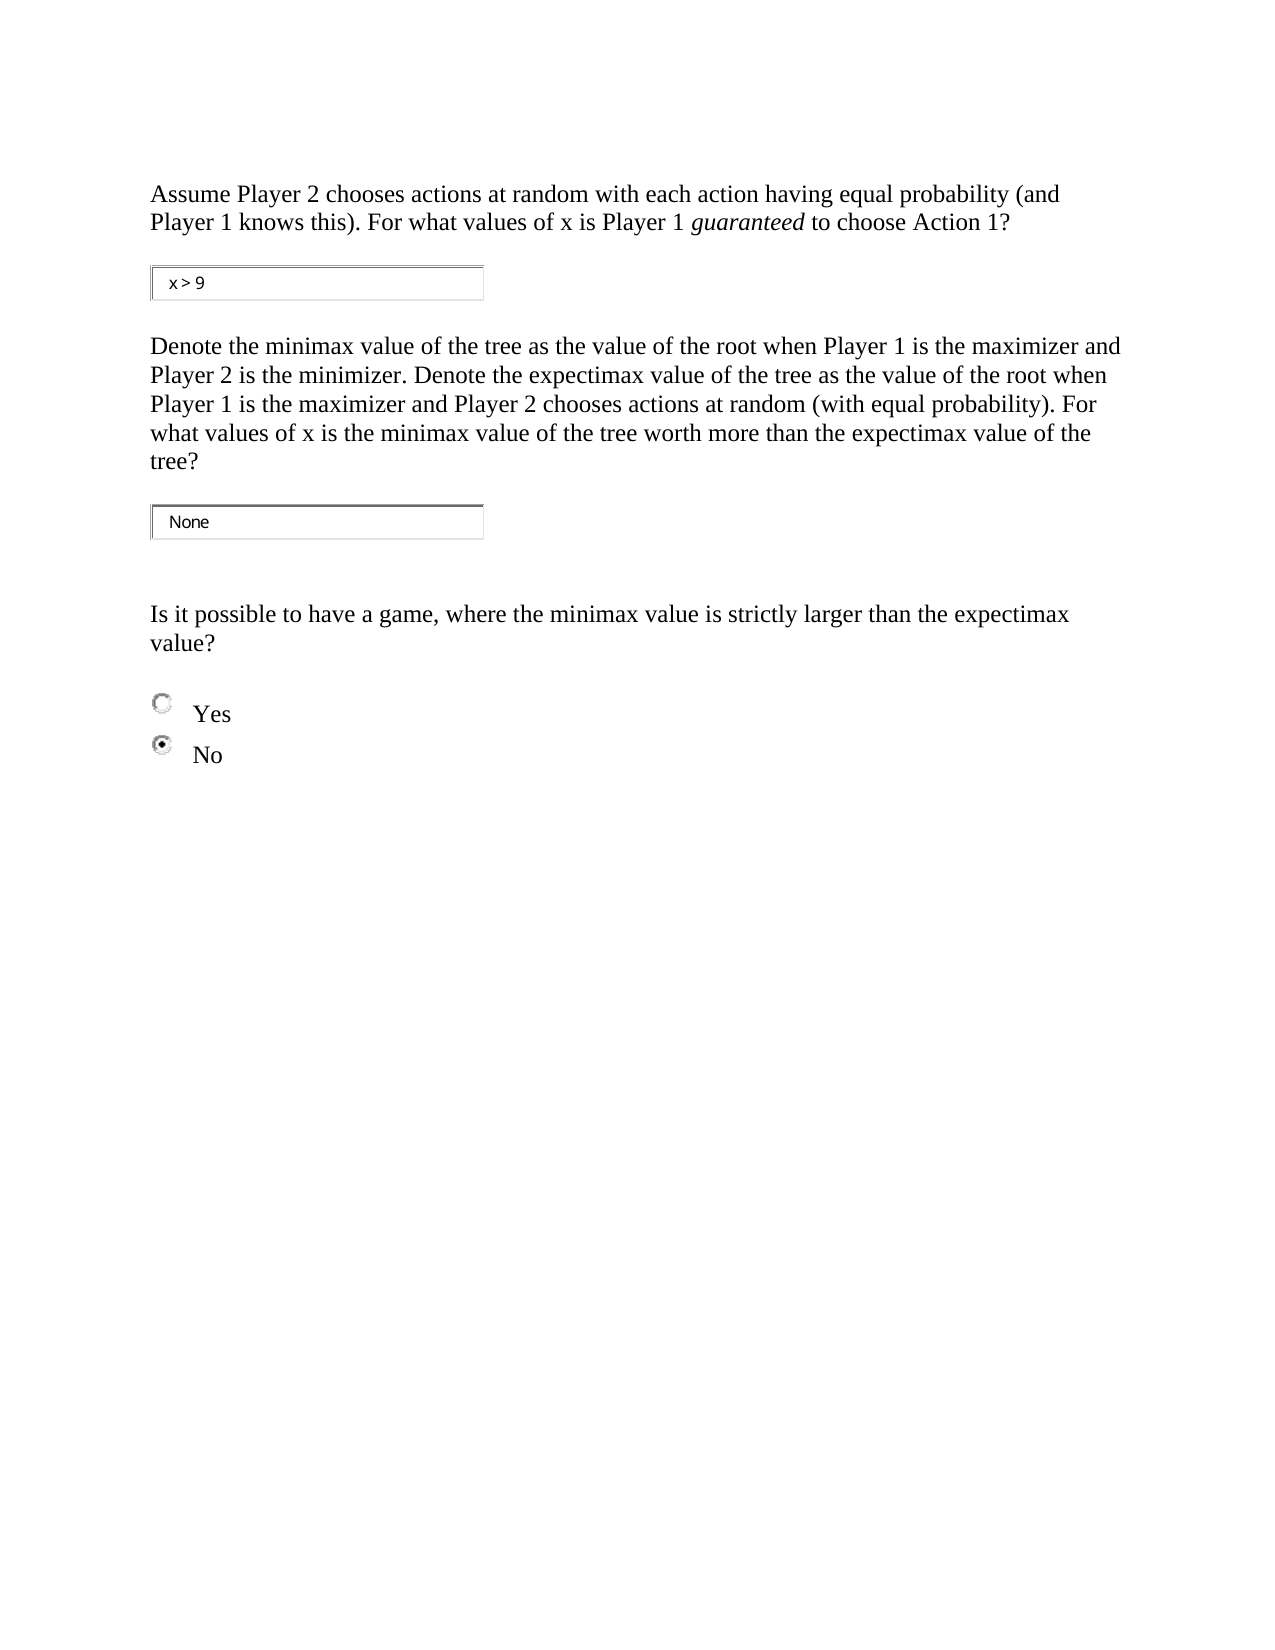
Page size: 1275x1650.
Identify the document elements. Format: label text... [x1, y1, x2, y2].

text Yes [150, 686, 1125, 727]
text Is it possible to have a game, where the minimax value is strictly larger than the expectimax value? [150, 599, 1125, 657]
text Denote the minimax value of the tree as the value of the root when Player 1 is the maximizer and Player 2 is the minimizer. Denote the expectimax value of the tree as the value of the root when Player 1 is the maximizer and Player 2 chooses actions at random (with equal probability). For what values of x is the minimax value of the tree worth more than the expectimax value of the tree? [150, 303, 1125, 475]
text Assume Player 2 chooses actions at random with each action having equal probability (and Player 1 knows this). For what values of x is Player 1 guaranteed to choose Action 1? [150, 150, 1125, 236]
text No [150, 727, 1125, 769]
